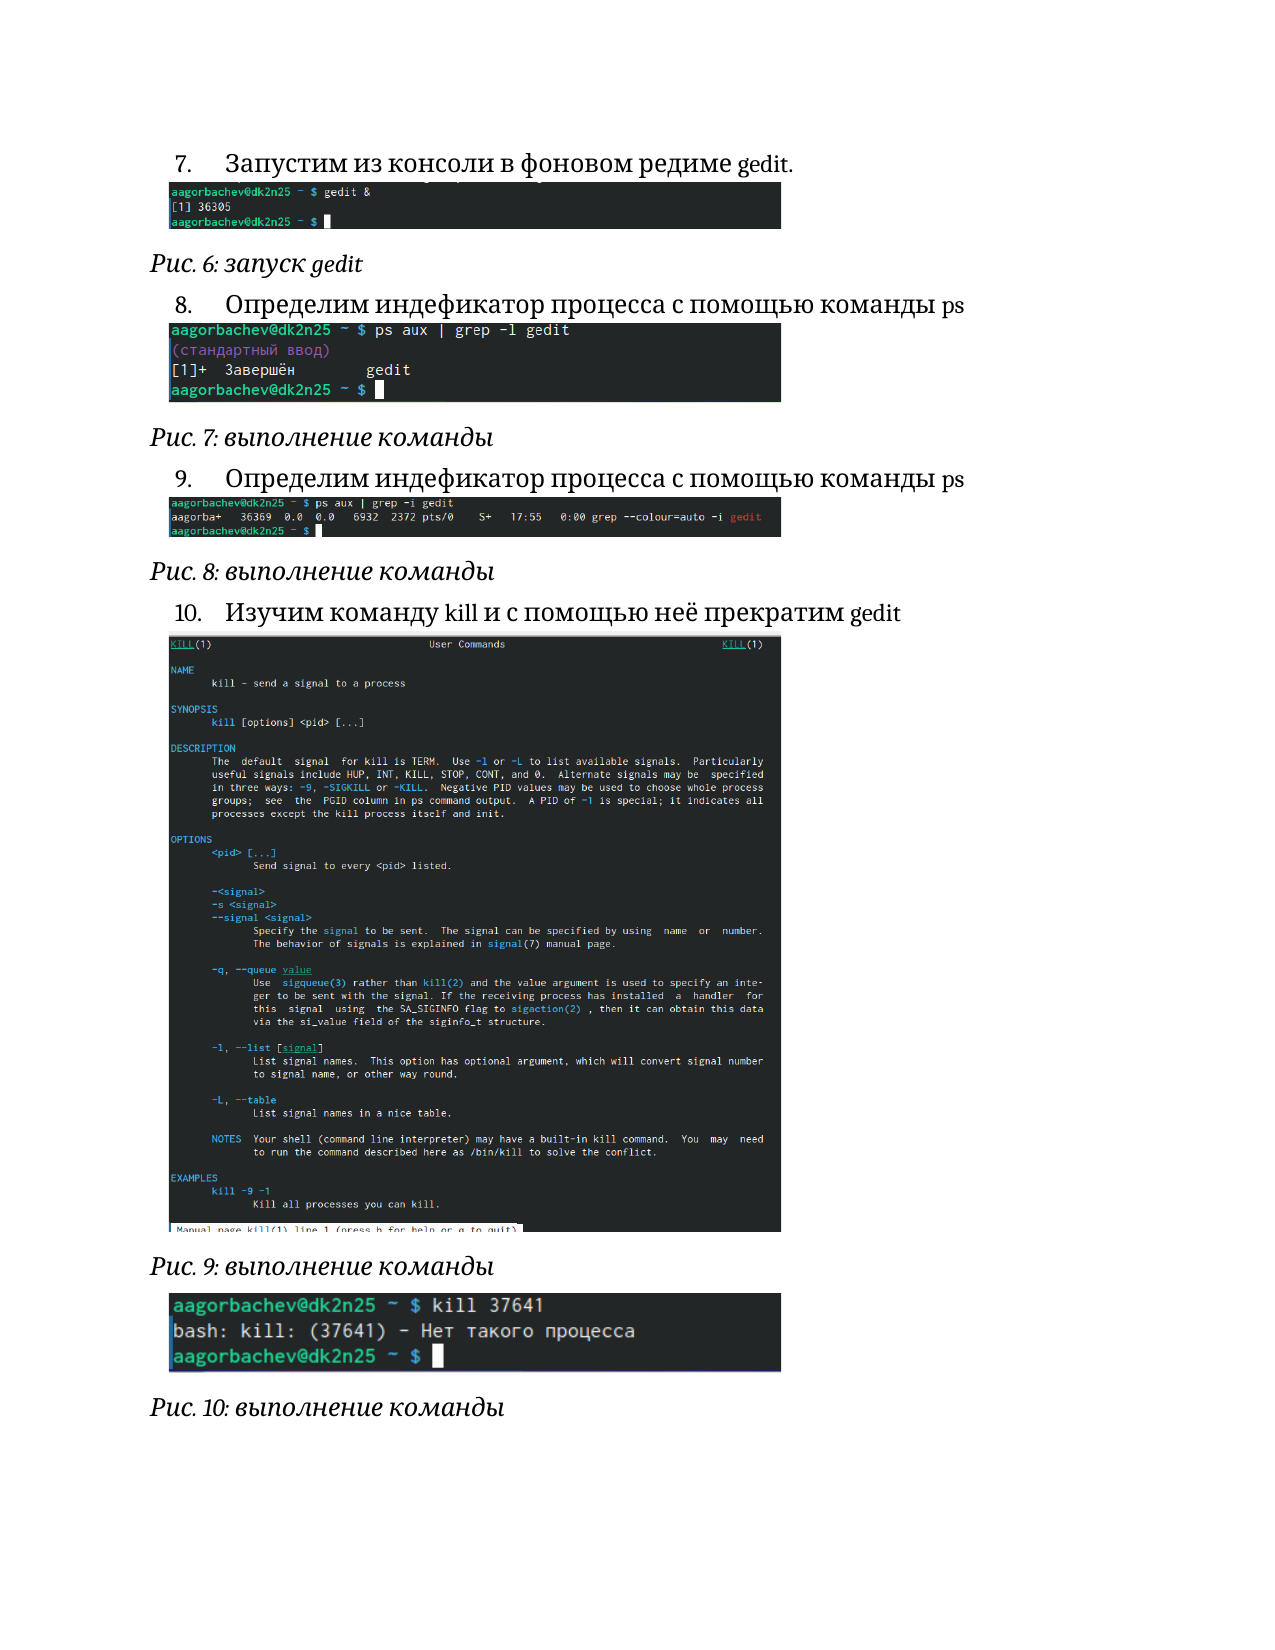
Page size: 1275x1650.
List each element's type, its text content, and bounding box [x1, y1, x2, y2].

text Рис. 8: выполнение команды [150, 558, 1125, 587]
text Рис. 6: запуск gedit [150, 249, 1125, 278]
list Определим индефикатор процесса с помощью команды ps [175, 291, 1125, 319]
list Изучим команду kill и с помощью неё прекратим gedit [175, 599, 1125, 628]
picture [168, 182, 782, 229]
picture [168, 323, 782, 403]
list Запустим из консоли в фоновом редиме gedit. [175, 150, 1125, 179]
picture [168, 497, 782, 537]
text Рис. 10: выполнение команды [150, 1393, 1125, 1422]
text Рис. 9: выполнение команды [150, 1253, 1125, 1281]
list Определим индефикатор процесса с помощью команды ps [175, 465, 1125, 494]
picture [168, 1293, 782, 1373]
picture [168, 631, 782, 1232]
text Рис. 7: выполнение команды [150, 424, 1125, 452]
